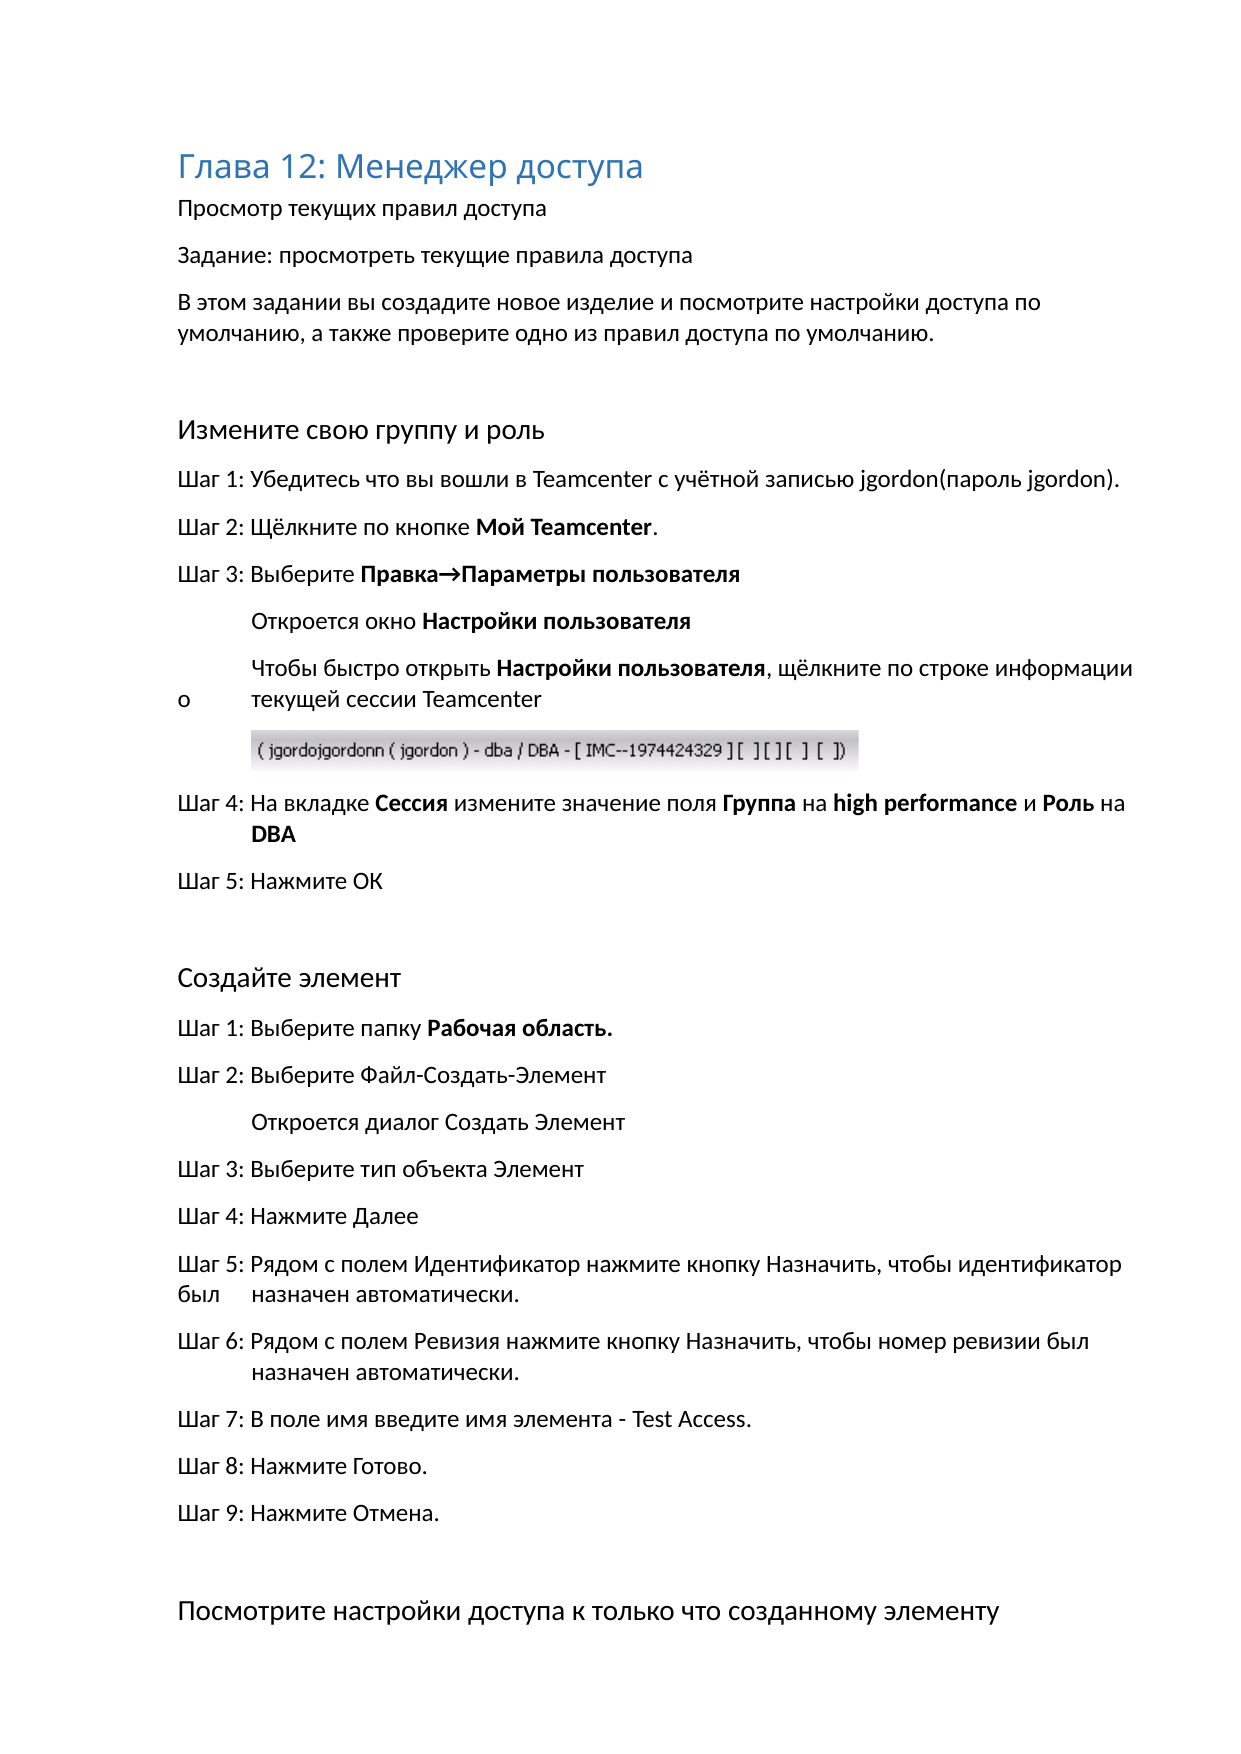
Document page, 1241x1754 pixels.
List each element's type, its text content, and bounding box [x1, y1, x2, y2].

text Шаг 8: Нажмите Готово. [177, 1450, 1152, 1481]
text В этом задании вы создадите новое изделие и посмотрите настройки доступа по умолчанию, а также проверите одно из правил доступа по умолчанию. [177, 286, 1152, 347]
picture [251, 730, 859, 771]
text Посмотрите настройки доступа к только что созданному элементу [177, 1592, 1152, 1627]
text Шаг 3: Выберите тип объекта Элемент [177, 1153, 1152, 1184]
text Задание: просмотреть текущие правила доступа [177, 239, 1152, 270]
text Шаг 3: Выберите Правка→Параметры пользователя [177, 558, 1152, 588]
text Шаг 4: Нажмите Далее [177, 1201, 1152, 1231]
text Создайте элемент [177, 959, 1152, 995]
text Просмотр текущих правил доступа [177, 192, 1152, 223]
text Чтобы быстро открыть Настройки пользователя, щёлкните по строке информации о текущей сессии Teamcenter [177, 652, 1152, 713]
text Шаг 2: Выберите Файл-Создать-Элемент [177, 1059, 1152, 1089]
text Откроется окно Настройки пользователя [177, 605, 1152, 636]
text Измените свою группу и роль [177, 411, 1152, 447]
subtitle Глава 12: Менеджер доступа [177, 143, 1152, 188]
text Шаг 7: В поле имя введите имя элемента - Test Access. [177, 1403, 1152, 1434]
text Шаг 9: Нажмите Отмена. [177, 1497, 1152, 1528]
text Шаг 1: Убедитесь что вы вошли в Teamcenter с учётной записью jgordon(пароль jgordon). [177, 464, 1152, 494]
text Откроется диалог Создать Элемент [177, 1106, 1152, 1137]
text Шаг 2: Щёлкните по кнопке Мой Teamcenter. [177, 511, 1152, 541]
text Шаг 5: Нажмите ОК [177, 865, 1152, 896]
text Шаг 1: Выберите папку Рабочая область. [177, 1012, 1152, 1042]
text Шаг 4: На вкладке Сессия измените значение поля Группа на high performance и Роль на DBA [177, 787, 1152, 848]
text Шаг 6: Рядом с полем Ревизия нажмите кнопку Назначить, чтобы номер ревизии был назначен автоматически. [177, 1325, 1152, 1386]
text Шаг 5: Рядом с полем Идентификатор нажмите кнопку Назначить, чтобы идентификатор был назначен автоматически. [177, 1248, 1152, 1309]
